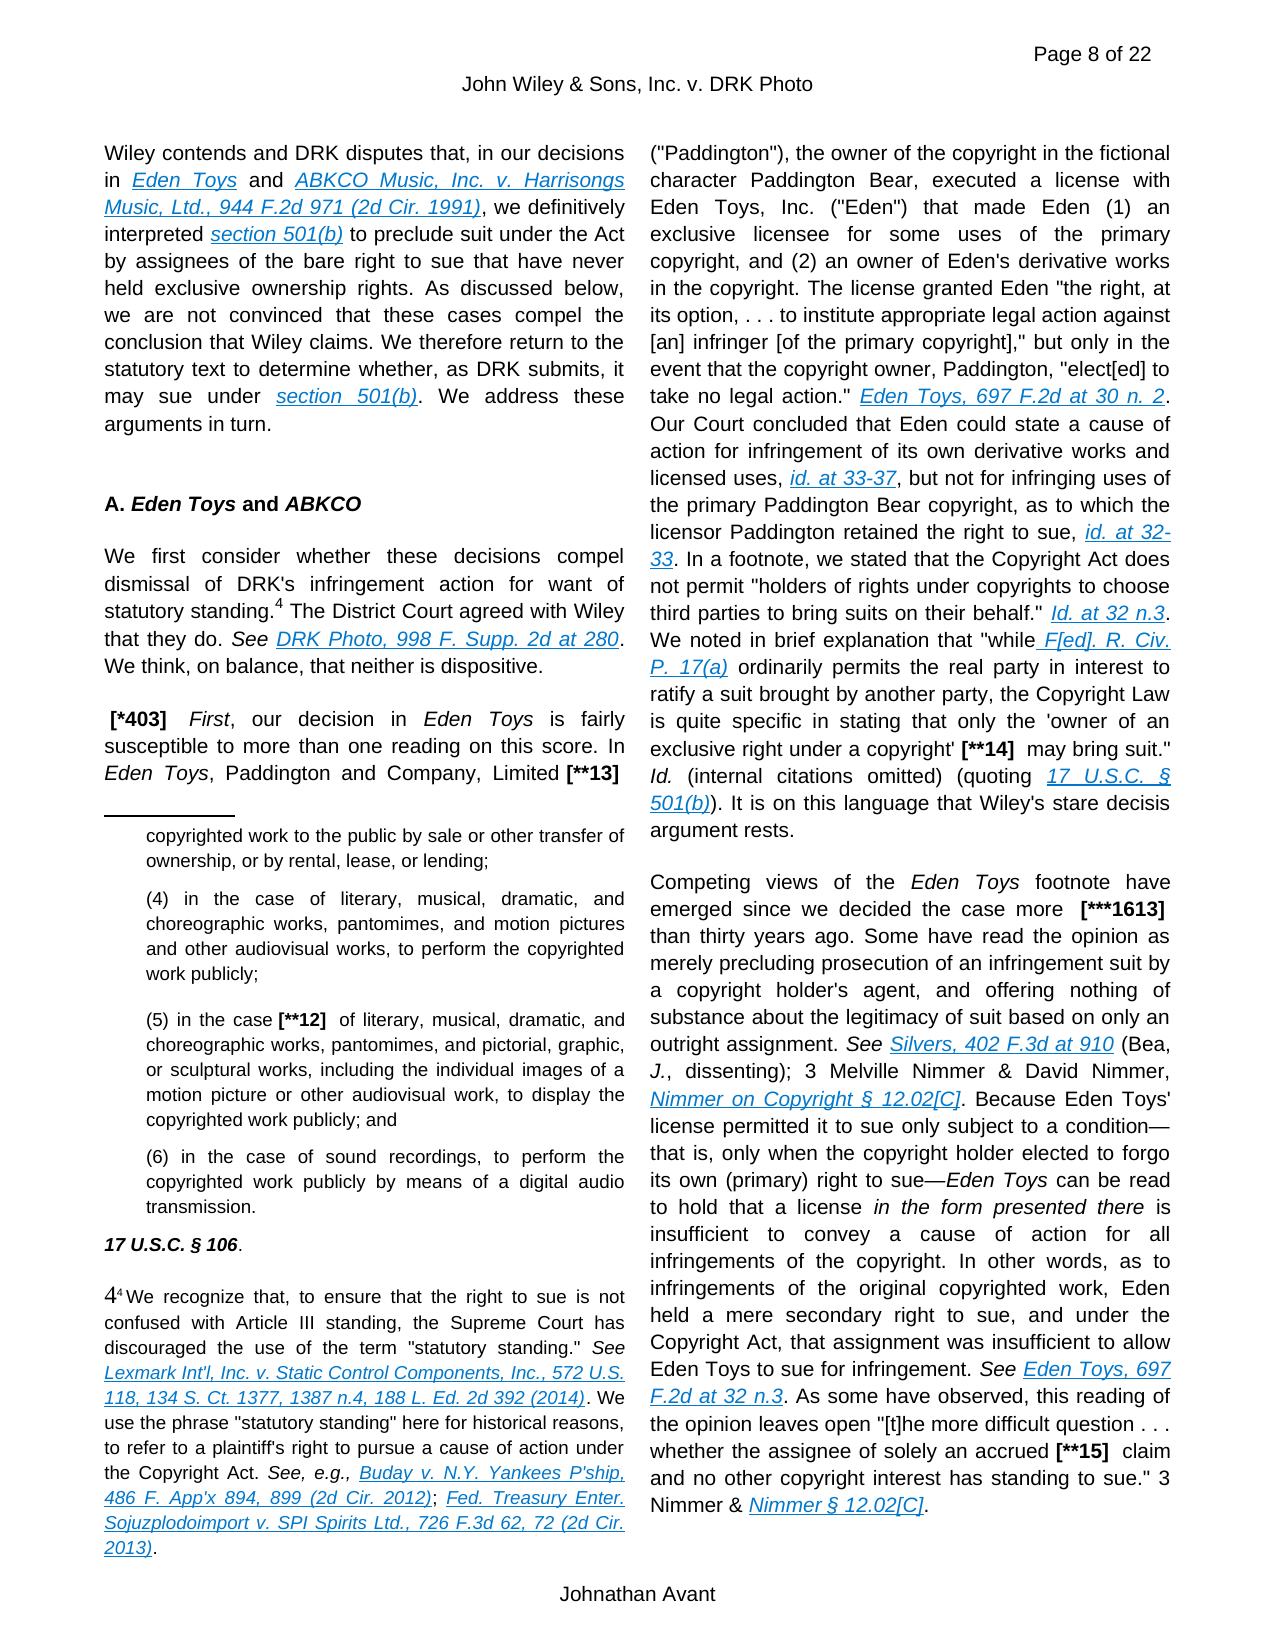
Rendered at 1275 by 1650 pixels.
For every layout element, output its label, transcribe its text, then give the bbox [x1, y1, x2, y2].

text Wiley contends and DRK disputes that, in our decisions in Eden Toys and ABKCO Music, Inc. v. Harrisongs Music, Ltd., 944 F.2d 971 (2d Cir. 1991), we definitively interpreted section 501(b) to preclude suit under the Act by assignees of the bare right to sue that have never held exclusive ownership rights. As discussed below, we are not convinced that these cases compel the conclusion that Wiley claims. We therefore return to the statutory text to determine whether, as DRK submits, it may sue under section 501(b). We address these arguments in turn. [104, 137, 625, 435]
text Competing views of the Eden Toys footnote have emerged since we decided the case more [***1613] than thirty years ago. Some have read the opinion as merely precluding prosecution of an infringement suit by a copyright holder's agent, and offering nothing of substance about the legitimacy of suit based on only an outright assignment. See Silvers, 402 F.3d at 910 (Bea, J., dissenting); 3 Melville Nimmer & David Nimmer, Nimmer on Copyright § 12.02[C]. Because Eden Toys' license permitted it to sue only subject to a condition—that is, only when the copyright holder elected to forgo its own (primary) right to sue—Eden Toys can be read to hold that a license in the form presented there is insufficient to convey a cause of action for all infringements of the copyright. In other words, as to infringements of the original copyrighted work, Eden held a mere secondary right to sue, and under the Copyright Act, that assignment was insufficient to allow Eden Toys to sue for infringement. See Eden Toys, 697 F.2d at 32 n.3. As some have observed, this reading of the opinion leaves open "[t]he more difficult question . . . whether the assignee of solely an accrued [**15] claim and no other copyright interest has standing to sue." 3 Nimmer & Nimmer § 12.02[C]. [650, 867, 1171, 1517]
text A. Eden Toys and ABKCO [104, 460, 625, 516]
text [*403] First, our decision in Eden Toys is fairly susceptible to more than one reading on this score. In Eden Toys, Paddington and Company, Limited [**13] ("Paddington"), the owner of the copyright in the fictional character Paddington Bear, executed a license with Eden Toys, Inc. ("Eden") that made Eden (1) an exclusive licensee for some uses of the primary copyright, and (2) an owner of Eden's derivative works in the copyright. The license granted Eden "the right, at its option, . . . to institute appropriate legal action against [an] infringer [of the primary copyright]," but only in the event that the copyright owner, Paddington, "elect[ed] to take no legal action." Eden Toys, 697 F.2d at 30 n. 2. Our Court concluded that Eden could state a cause of action for infringement of its own derivative works and licensed uses, id. at 33-37, but not for infringing uses of the primary Paddington Bear copyright, as to which the licensor Paddington retained the right to sue, id. at 32-33. In a footnote, we stated that the Copyright Act does not permit "holders of rights under copyrights to choose third parties to bring suits on their behalf." Id. at 32 n.3. We noted in brief explanation that "while F[ed]. R. Civ. P. 17(a) ordinarily permits the real party in interest to ratify a suit brought by another party, the Copyright Law is quite specific in stating that only the 'owner of an exclusive right under a copyright' [**14] may bring suit." Id. (internal citations omitted) (quoting 17 U.S.C. § 501(b)). It is on this language that Wiley's stare decisis argument rests. [650, 137, 1171, 842]
text We first consider whether these decisions compel dismissal of DRK's infringement action for want of statutory standing.4 The District Court agreed with Wiley that they do. See DRK Photo, 998 F. Supp. 2d at 280. We think, on balance, that neither is dispositive. [104, 541, 625, 678]
